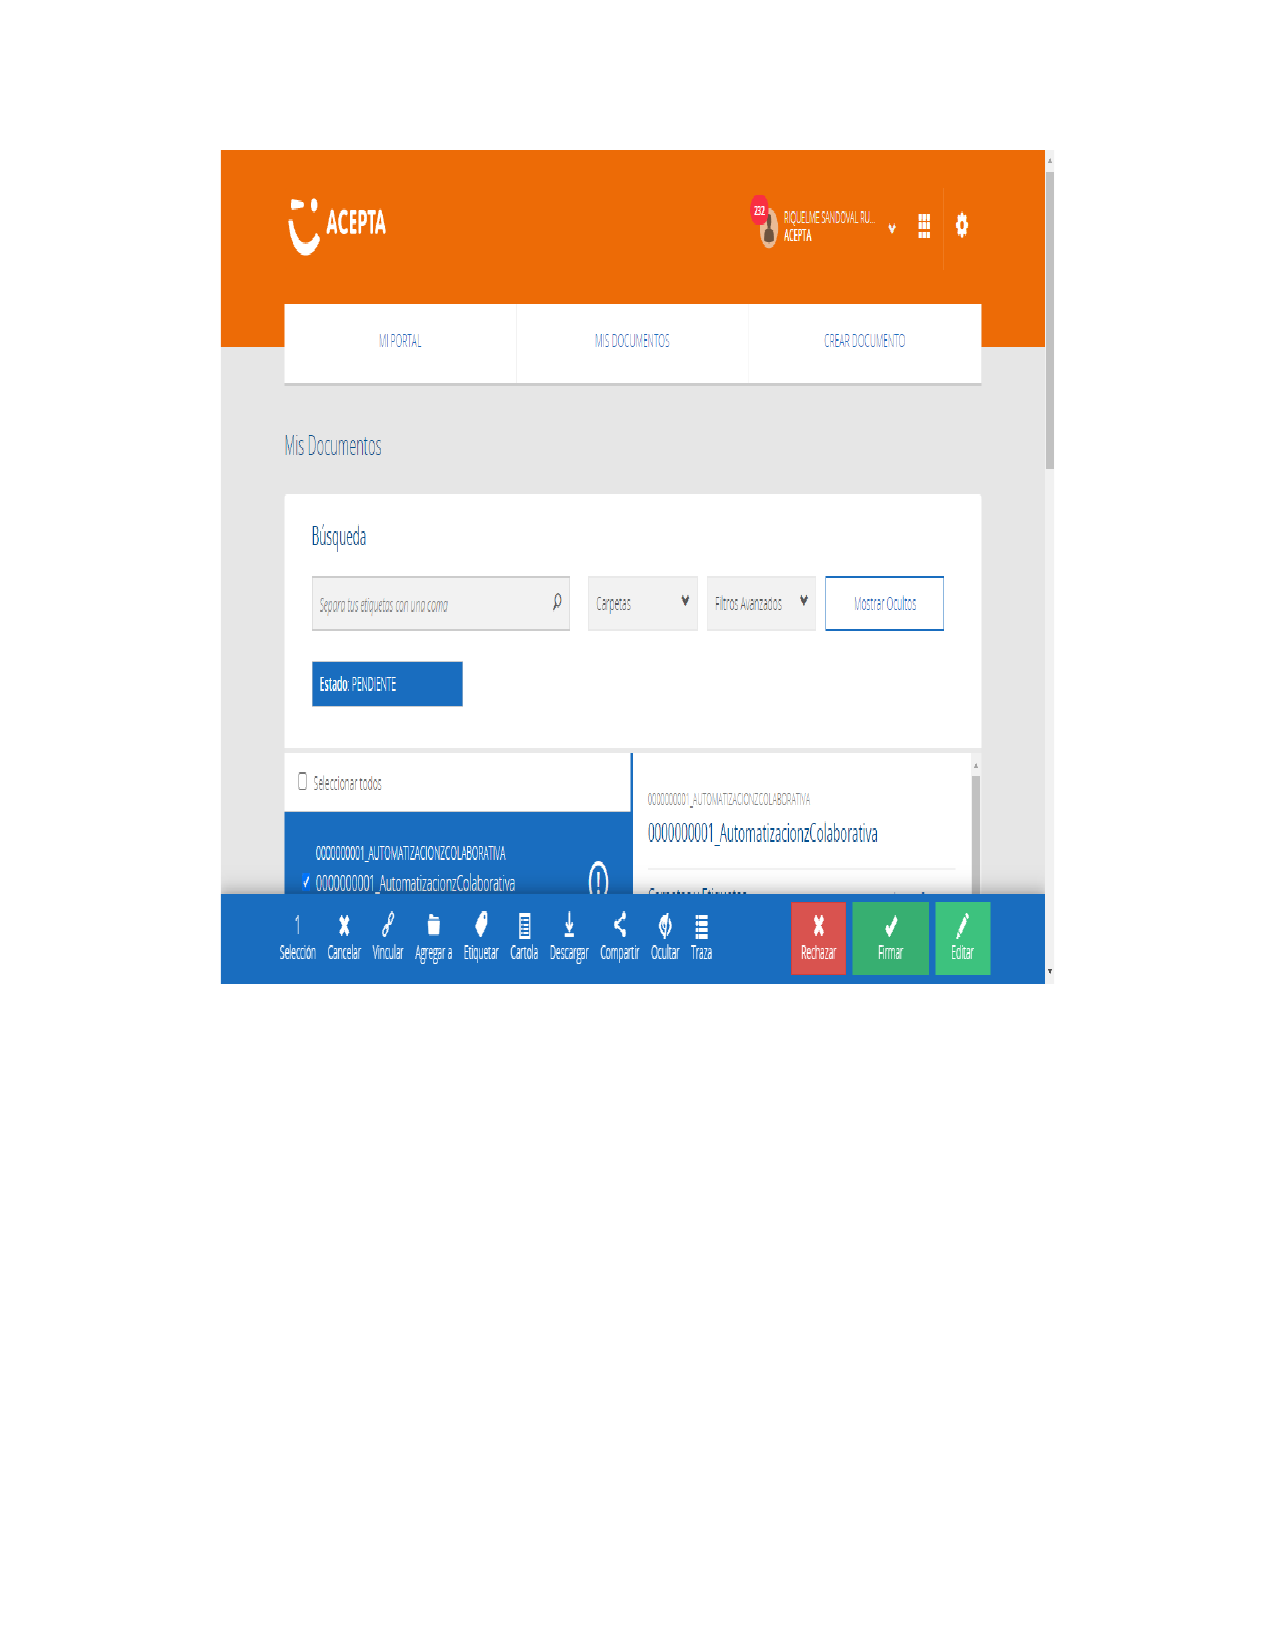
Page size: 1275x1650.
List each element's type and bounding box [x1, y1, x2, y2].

picture [220, 184, 1055, 1018]
